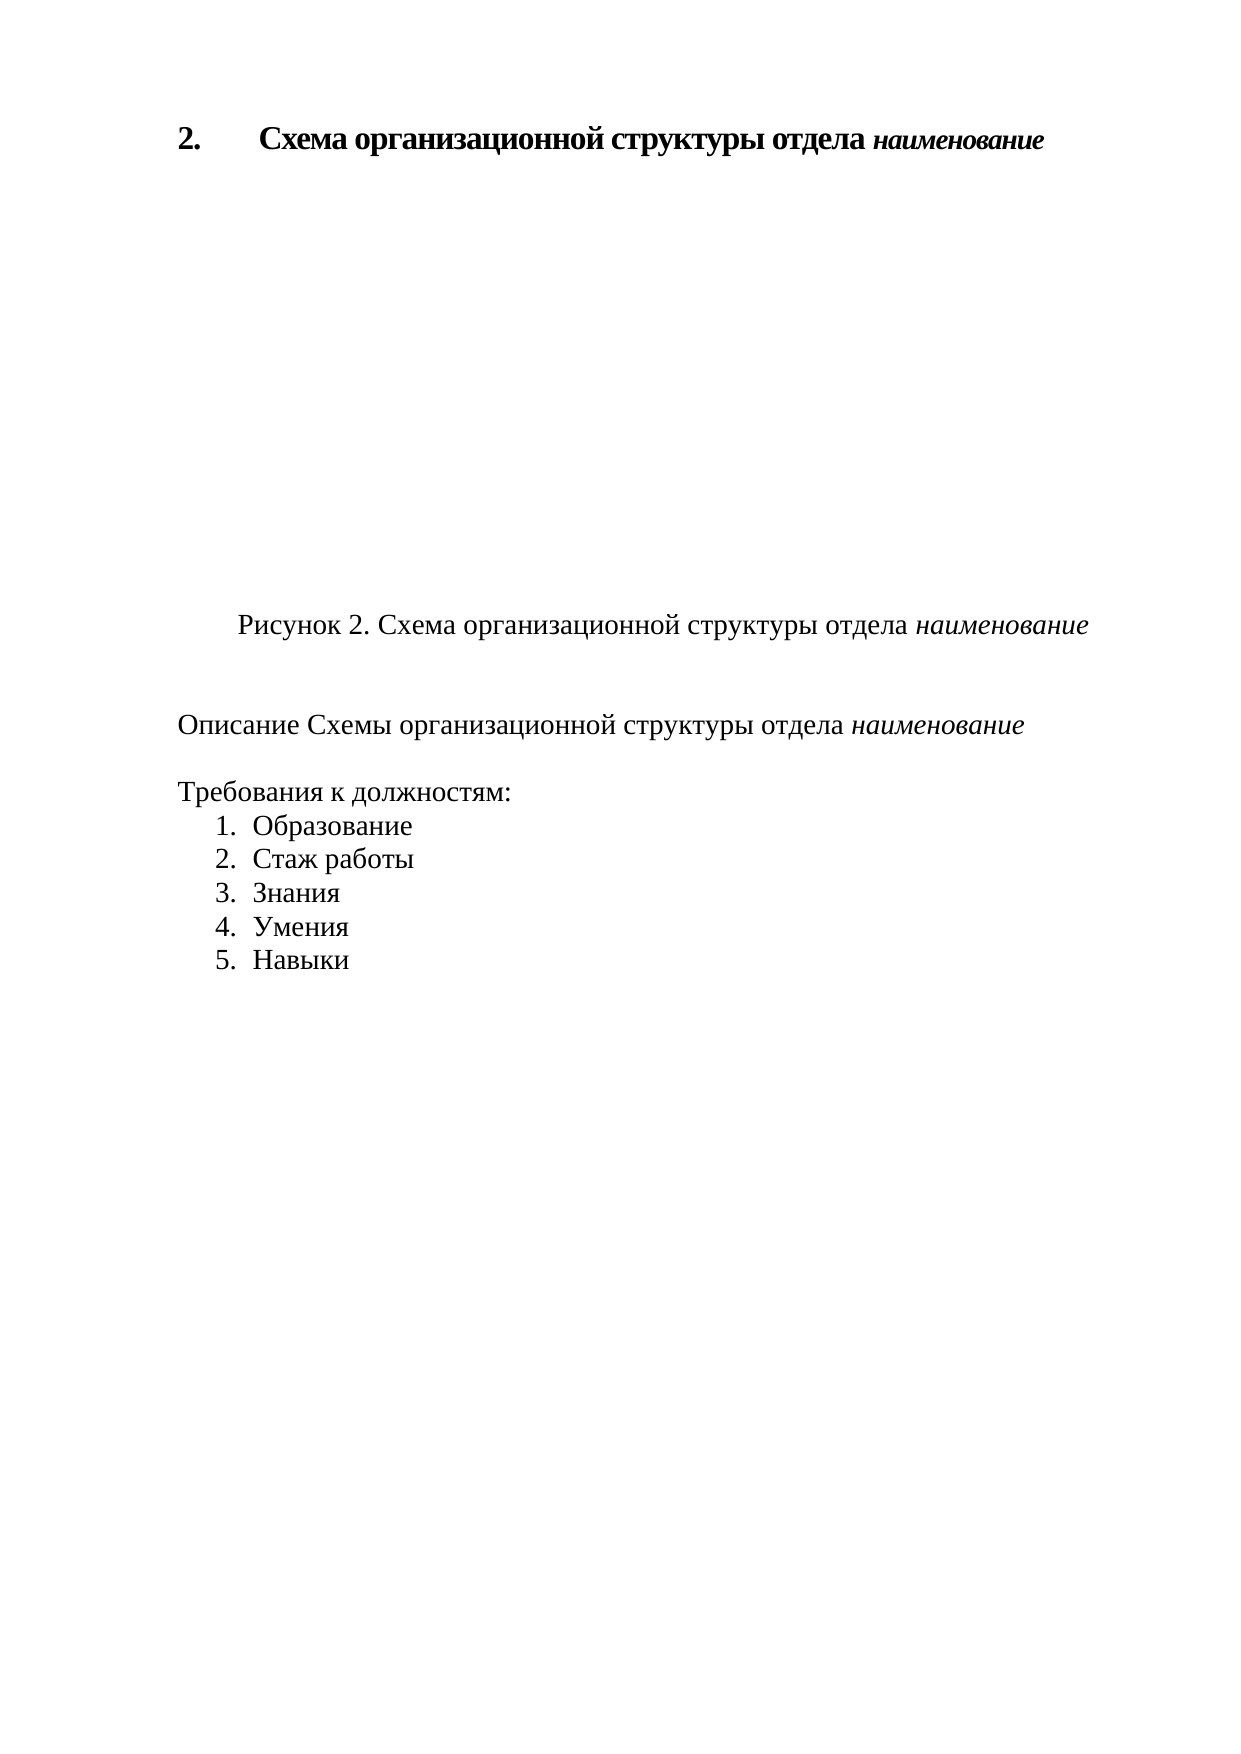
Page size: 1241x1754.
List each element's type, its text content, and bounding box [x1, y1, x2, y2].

list Знания [215, 875, 1152, 909]
text Рисунок 2. Схема организационной структуры отдела наименование [177, 607, 1152, 640]
list Навыки [215, 942, 1152, 976]
list Схема организационной структуры отдела наименование [177, 118, 1152, 156]
text Описание Схемы организационной структуры отдела наименование [177, 707, 1152, 741]
text Требования к должностям: [177, 774, 1152, 808]
list Образование [215, 808, 1152, 842]
list Умения [215, 909, 1152, 942]
list Стаж работы [215, 842, 1152, 875]
